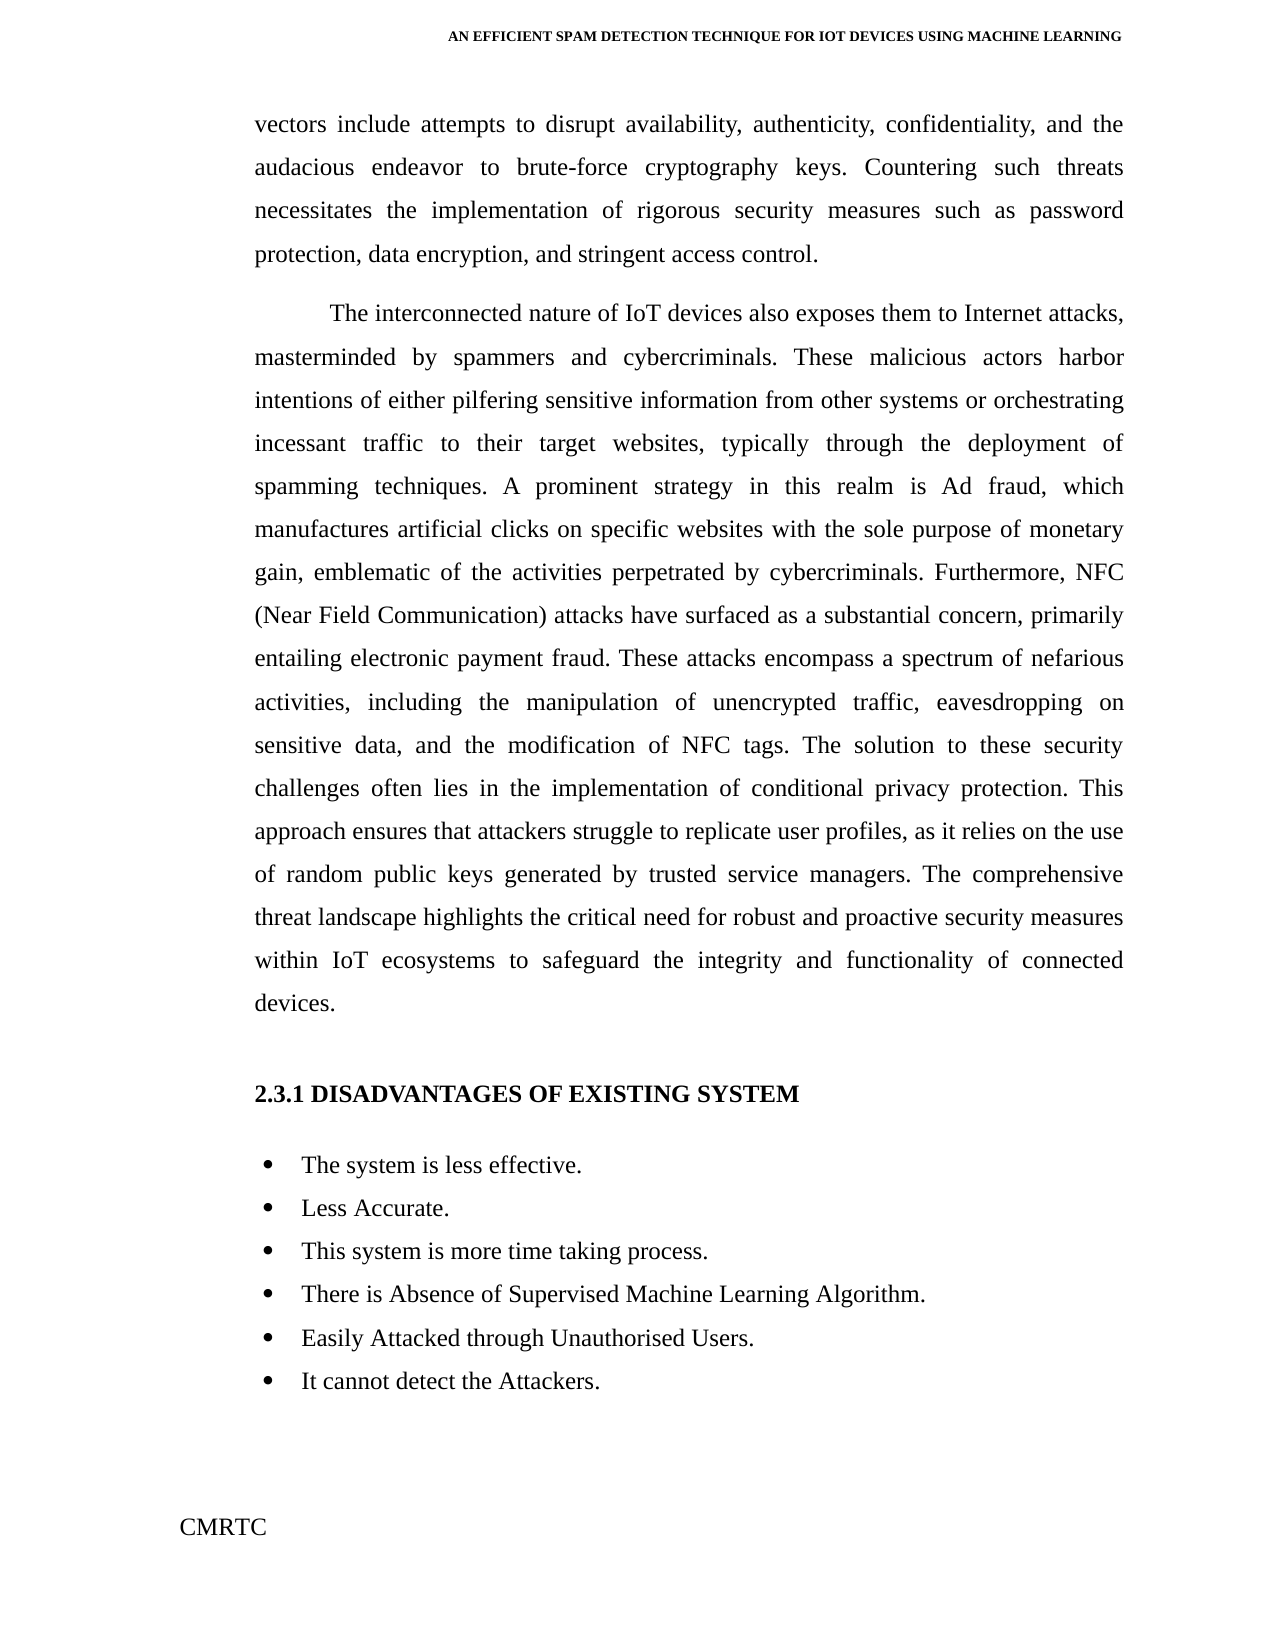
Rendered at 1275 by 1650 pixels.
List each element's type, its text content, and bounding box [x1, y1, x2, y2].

list It cannot detect the Attackers. [264, 1366, 1126, 1394]
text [254, 109, 1125, 267]
list There is Absence of Supervised Machine Learning Algorithm. [264, 1279, 1126, 1308]
subtitle 2.3.1 DISADVANTAGES OF EXISTING SYSTEM [179, 1079, 1125, 1108]
text The interconnected nature of IoT devices also exposes them to Internet attacks, masterminded by spammers and cybercriminals. These malicious actors harbor intentions of either pilfering sensitive information from other systems or orchestrating incessant traffic to their target websites, typically through the deployment of spamming techniques. A prominent strategy in this realm is Ad fraud, which manufactures artificial clicks on specific websites with the sole purpose of monetary gain, emblematic of the activities perpetrated by cybercriminals. Furthermore, NFC (Near Field Communication) attacks have surfaced as a substantial concern, primarily entailing electronic payment fraud. These attacks encompass a spectrum of nefarious activities, including the manipulation of unencrypted traffic, eavesdropping on sensitive data, and the modification of NFC tags. The solution to these security challenges often lies in the implementation of conditional privacy protection. This approach ensures that attackers struggle to replicate user profiles, as it relies on the use of random public keys generated by trusted service managers. The comprehensive threat landscape highlights the critical need for robust and proactive security measures within IoT ecosystems to safeguard the integrity and functionality of connected devices. [254, 298, 1125, 1017]
list The system is less effective. [264, 1150, 1126, 1179]
list Less Accurate. [264, 1193, 1126, 1222]
list This system is more time taking process. [264, 1236, 1126, 1265]
list Easily Attacked through Unauthorised Users. [264, 1323, 1126, 1351]
